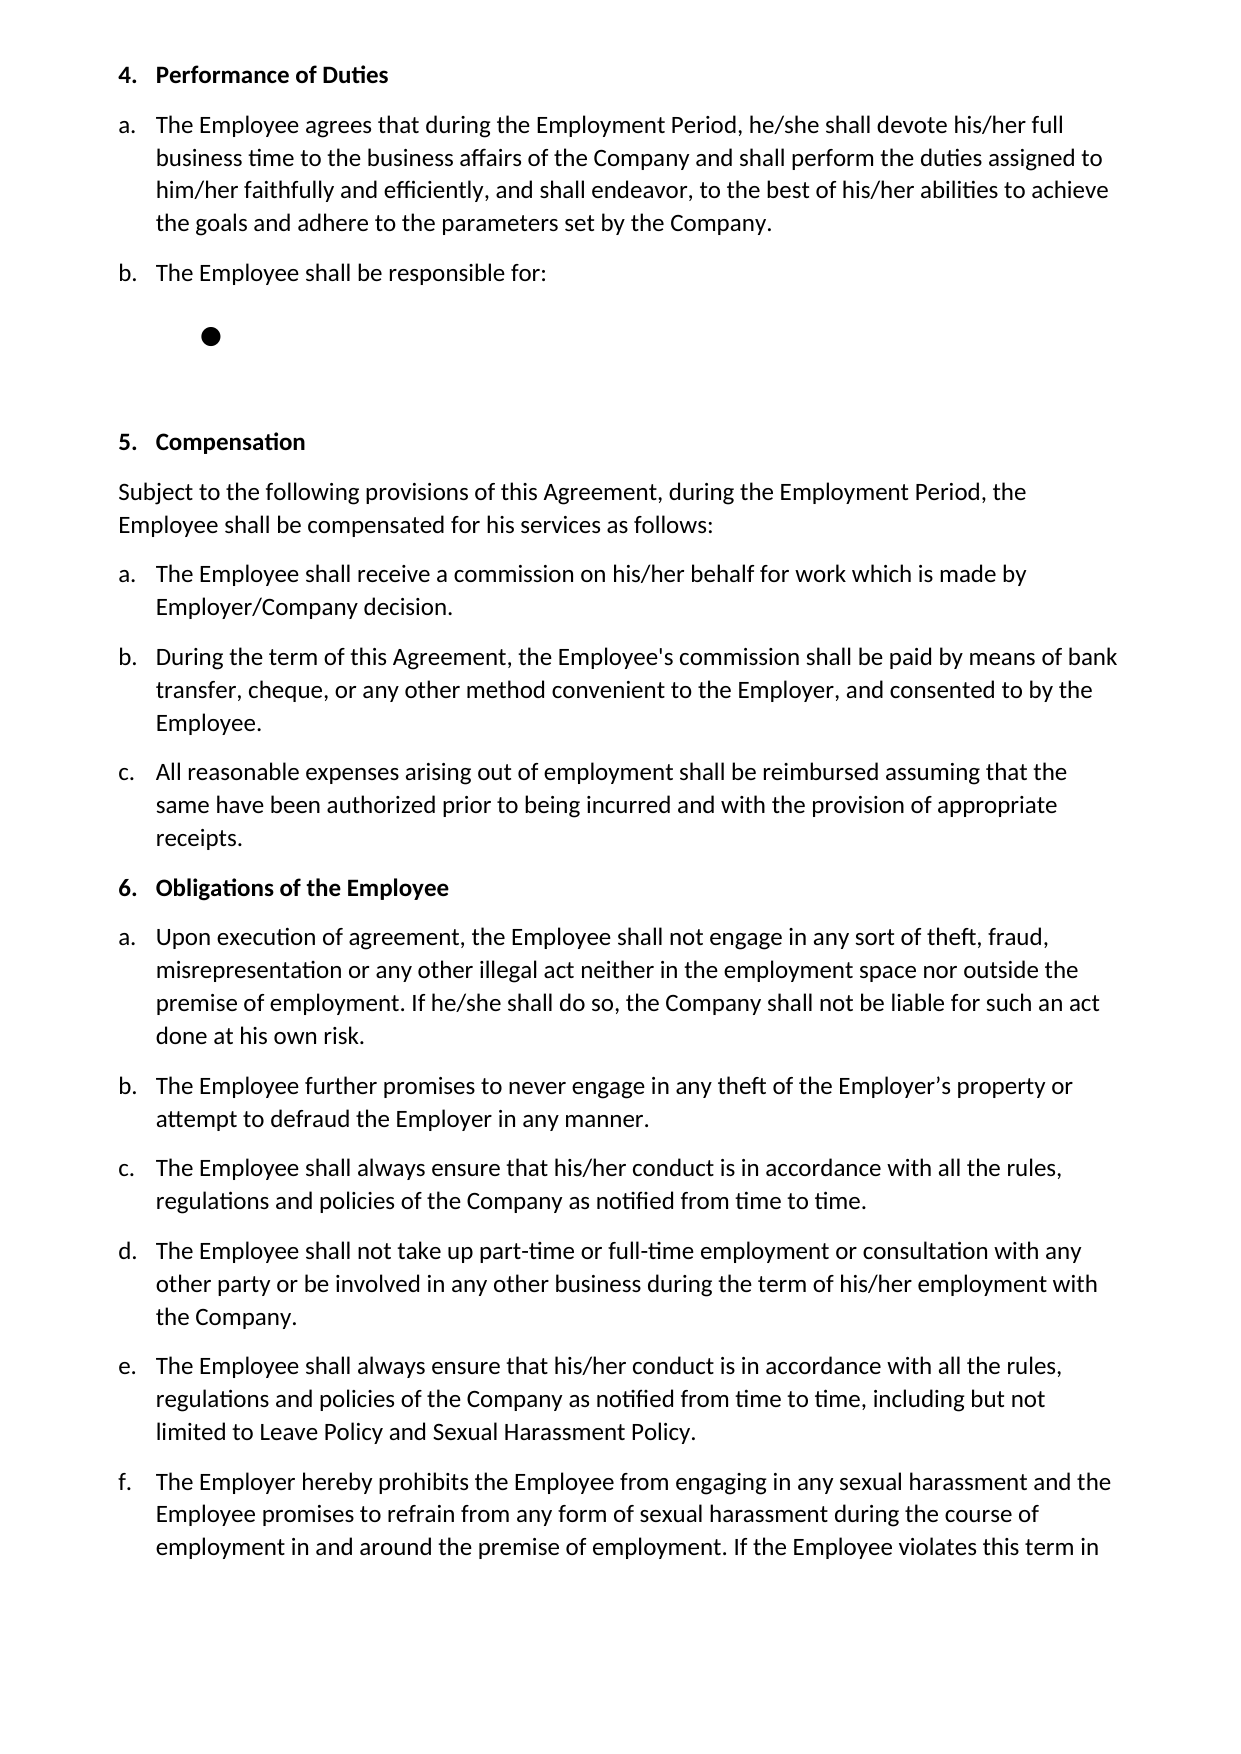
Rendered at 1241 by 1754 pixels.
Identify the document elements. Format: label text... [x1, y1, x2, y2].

list The Employee shall not take up part-time or full-time employment or consultation with any other party or be involved in any other business during the term of his/her employment with the Company. [118, 1235, 1122, 1331]
list During the term of this Agreement, the Employee's commission shall be paid by means of bank transfer, cheque, or any other method convenient to the Employer, and consented to by the Employee. [118, 641, 1122, 737]
list Compensation [118, 427, 1122, 457]
list The Employee agrees that during the Employment Period, he/she shall devote his/her full business time to the business affairs of the Company and shall perform the duties assigned to him/her faithfully and efficiently, and shall endeavor, to the best of his/her abilities to achieve the goals and adhere to the parameters set by the Company. [118, 109, 1122, 238]
list Performance of Duties [118, 59, 1122, 90]
list Obligations of the Employee [118, 872, 1122, 902]
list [118, 1466, 1122, 1562]
list The Employee shall receive a commission on his/her behalf for work which is made by Employer/Company decision. [118, 559, 1122, 622]
text Subject to the following provisions of this Agreement, during the Employment Period, the Employee shall be compensated for his services as follows: [118, 476, 1122, 539]
list All reasonable expenses arising out of employment shall be reimbursed assuming that the same have been authorized prior to being incurred and with the provision of appropriate receipts. [118, 757, 1122, 853]
list The Employee shall always ensure that his/her conduct is in accordance with all the rules, regulations and policies of the Company as notified from time to time, including but not limited to Leave Policy and Sexual Harassment Policy. [118, 1350, 1122, 1447]
list The Employee shall be responsible for: [118, 257, 1122, 288]
list Upon execution of agreement, the Employee shall not engage in any sort of theft, fraud, misrepresentation or any other illegal act neither in the employment space nor outside the premise of employment. If he/she shall do so, the Company shall not be liable for such an act done at his own risk. [118, 922, 1122, 1051]
list The Employee shall always ensure that his/her conduct is in accordance with all the rules, regulations and policies of the Company as notified from time to time. [118, 1152, 1122, 1216]
list The Employee further promises to never engage in any theft of the Employer’s property or attempt to defraud the Employer in any manner. [118, 1070, 1122, 1133]
